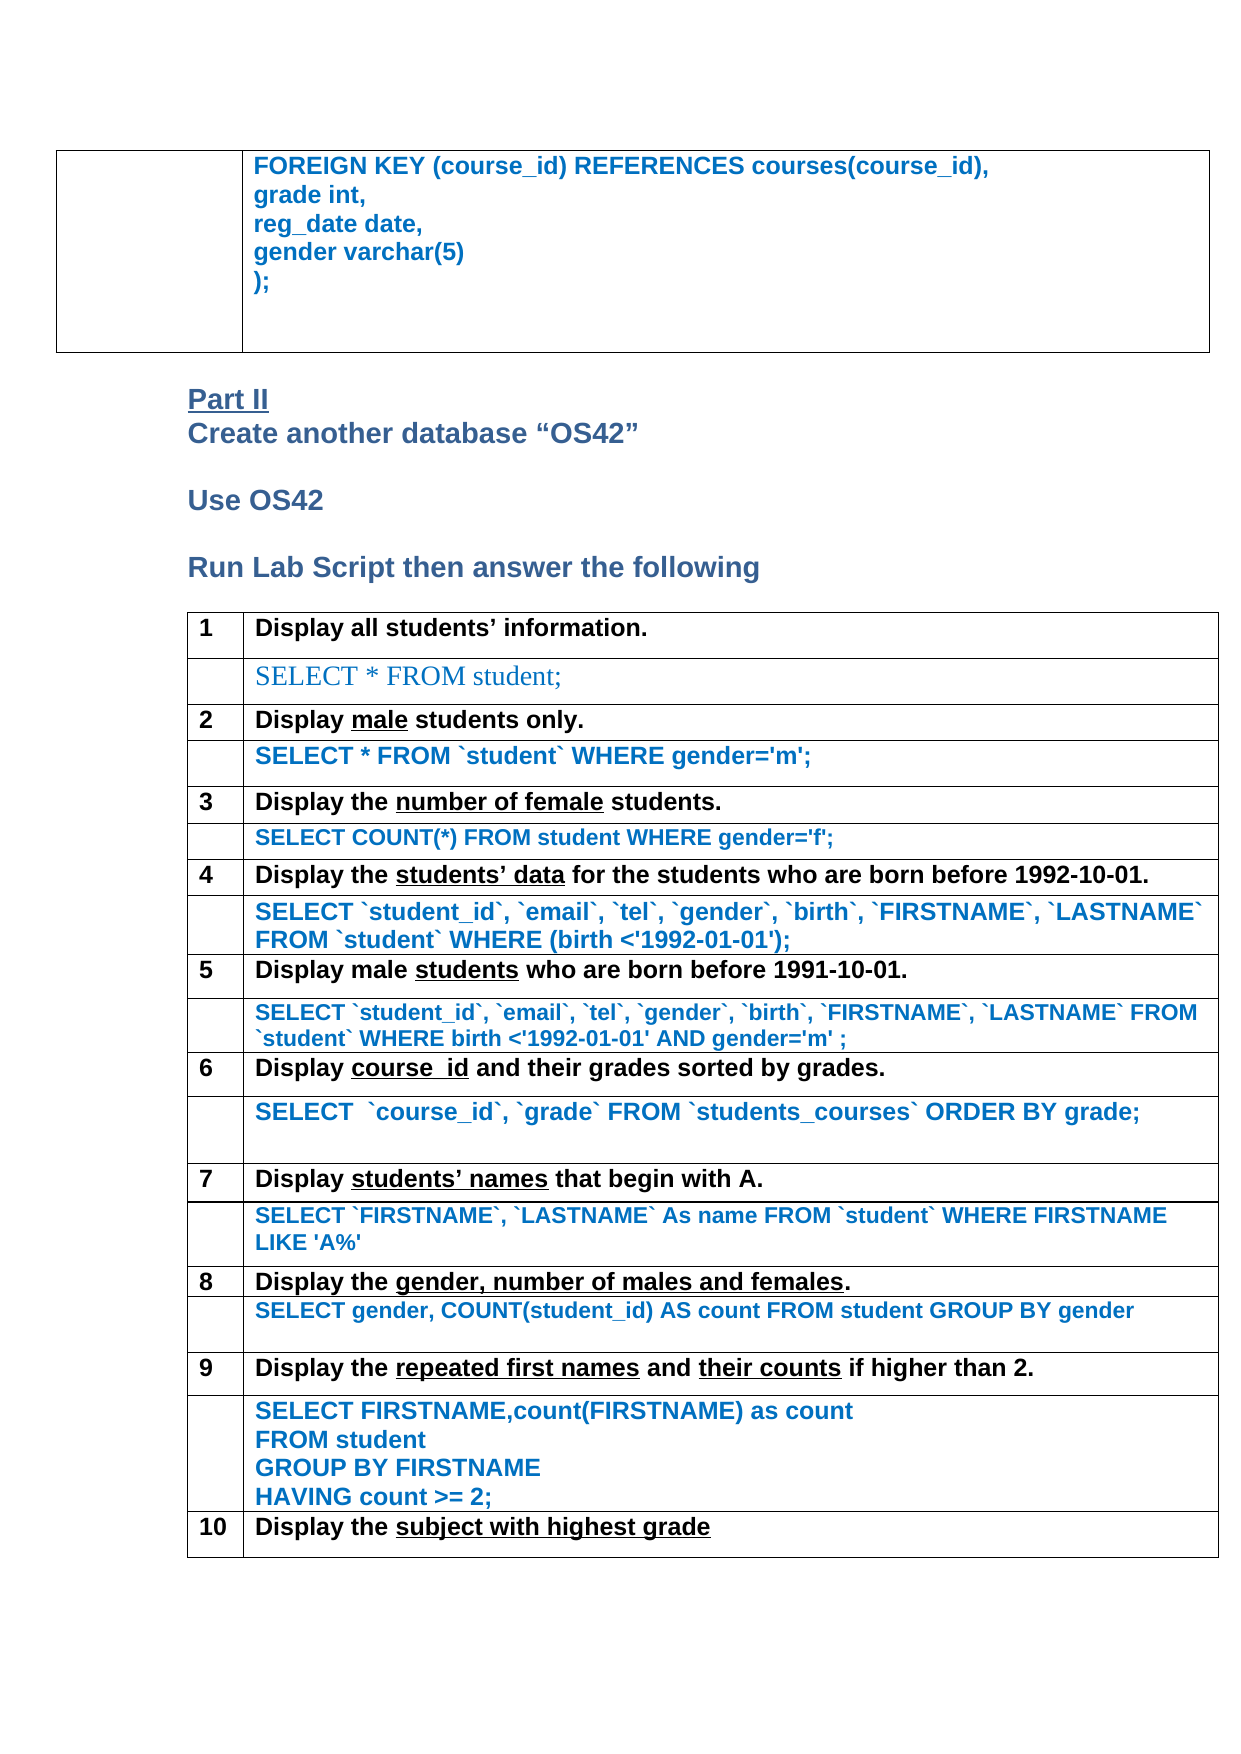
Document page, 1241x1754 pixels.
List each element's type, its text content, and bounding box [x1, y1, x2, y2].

table_header Display all students’ information. [244, 613, 1218, 658]
table_cell [188, 999, 243, 1052]
table_cell [188, 824, 243, 859]
table_cell Display course_id and their grades sorted by grades. [244, 1053, 1218, 1096]
table_cell Display the subject with highest grade [244, 1512, 1218, 1557]
table_cell [188, 659, 243, 704]
table_cell Display the students’ data for the students who are born before 1992-10-01. [244, 860, 1218, 895]
table_cell Display students’ names that begin with A. [244, 1164, 1218, 1201]
table_header 1 [188, 613, 243, 658]
table_cell 10 [188, 1512, 243, 1557]
table_cell SELECT * FROM `student` WHERE gender='m'; [244, 741, 1218, 786]
table_cell Display the number of female students. [244, 787, 1218, 822]
table_cell 2 [188, 705, 243, 740]
table_cell [188, 1396, 243, 1511]
table_cell Display the repeated first names and their counts if higher than 2. [244, 1353, 1218, 1395]
table_cell Display male students only. [244, 705, 1218, 740]
table_cell [188, 896, 243, 954]
table_cell Display the gender, number of males and females. [244, 1267, 1218, 1296]
text Create another database “OS42” [187, 416, 1053, 449]
table_cell SELECT `course_id`, `grade` FROM `students_courses` ORDER BY grade; [244, 1097, 1218, 1163]
table_cell [57, 151, 242, 352]
table_cell 9 [188, 1353, 243, 1395]
table_cell SELECT `student_id`, `email`, `tel`, `gender`, `birth`, `FIRSTNAME`, `LASTNAME` FROM `student` WHERE (birth <'1992-01-01'); [244, 896, 1218, 954]
table_cell 3 [188, 787, 243, 822]
table_cell SELECT `FIRSTNAME`, `LASTNAME` As name FROM `student` WHERE FIRSTNAME LIKE 'A%' [244, 1203, 1218, 1266]
table_cell SELECT FIRSTNAME,count(FIRSTNAME) as count FROM student GROUP BY FIRSTNAME HAVING count >= 2; [244, 1396, 1218, 1511]
table_cell 4 [188, 860, 243, 895]
table_cell Display male students who are born before 1991-10-01. [244, 955, 1218, 998]
table_cell SELECT `student_id`, `email`, `tel`, `gender`, `birth`, `FIRSTNAME`, `LASTNAME` FROM `student` WHERE birth <'1992-01-01' AND gender='m' ; [244, 999, 1218, 1052]
table_cell 6 [188, 1053, 243, 1096]
table_cell 8 [188, 1267, 243, 1296]
table_cell SELECT gender, COUNT(student_id) AS count FROM student GROUP BY gender [244, 1297, 1218, 1352]
table_cell [188, 1297, 243, 1352]
table_cell [188, 1097, 243, 1163]
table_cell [243, 151, 1209, 352]
table_cell SELECT * FROM student; [244, 659, 1218, 704]
table_cell SELECT COUNT(*) FROM student WHERE gender='f'; [244, 824, 1218, 859]
table_cell [188, 741, 243, 786]
text Run Lab Script then answer the following [187, 550, 1053, 583]
table_cell [188, 1203, 243, 1266]
text Use OS42 [187, 483, 1053, 516]
text Part II [187, 382, 1053, 416]
table_cell 5 [188, 955, 243, 998]
table_cell 7 [188, 1164, 243, 1201]
